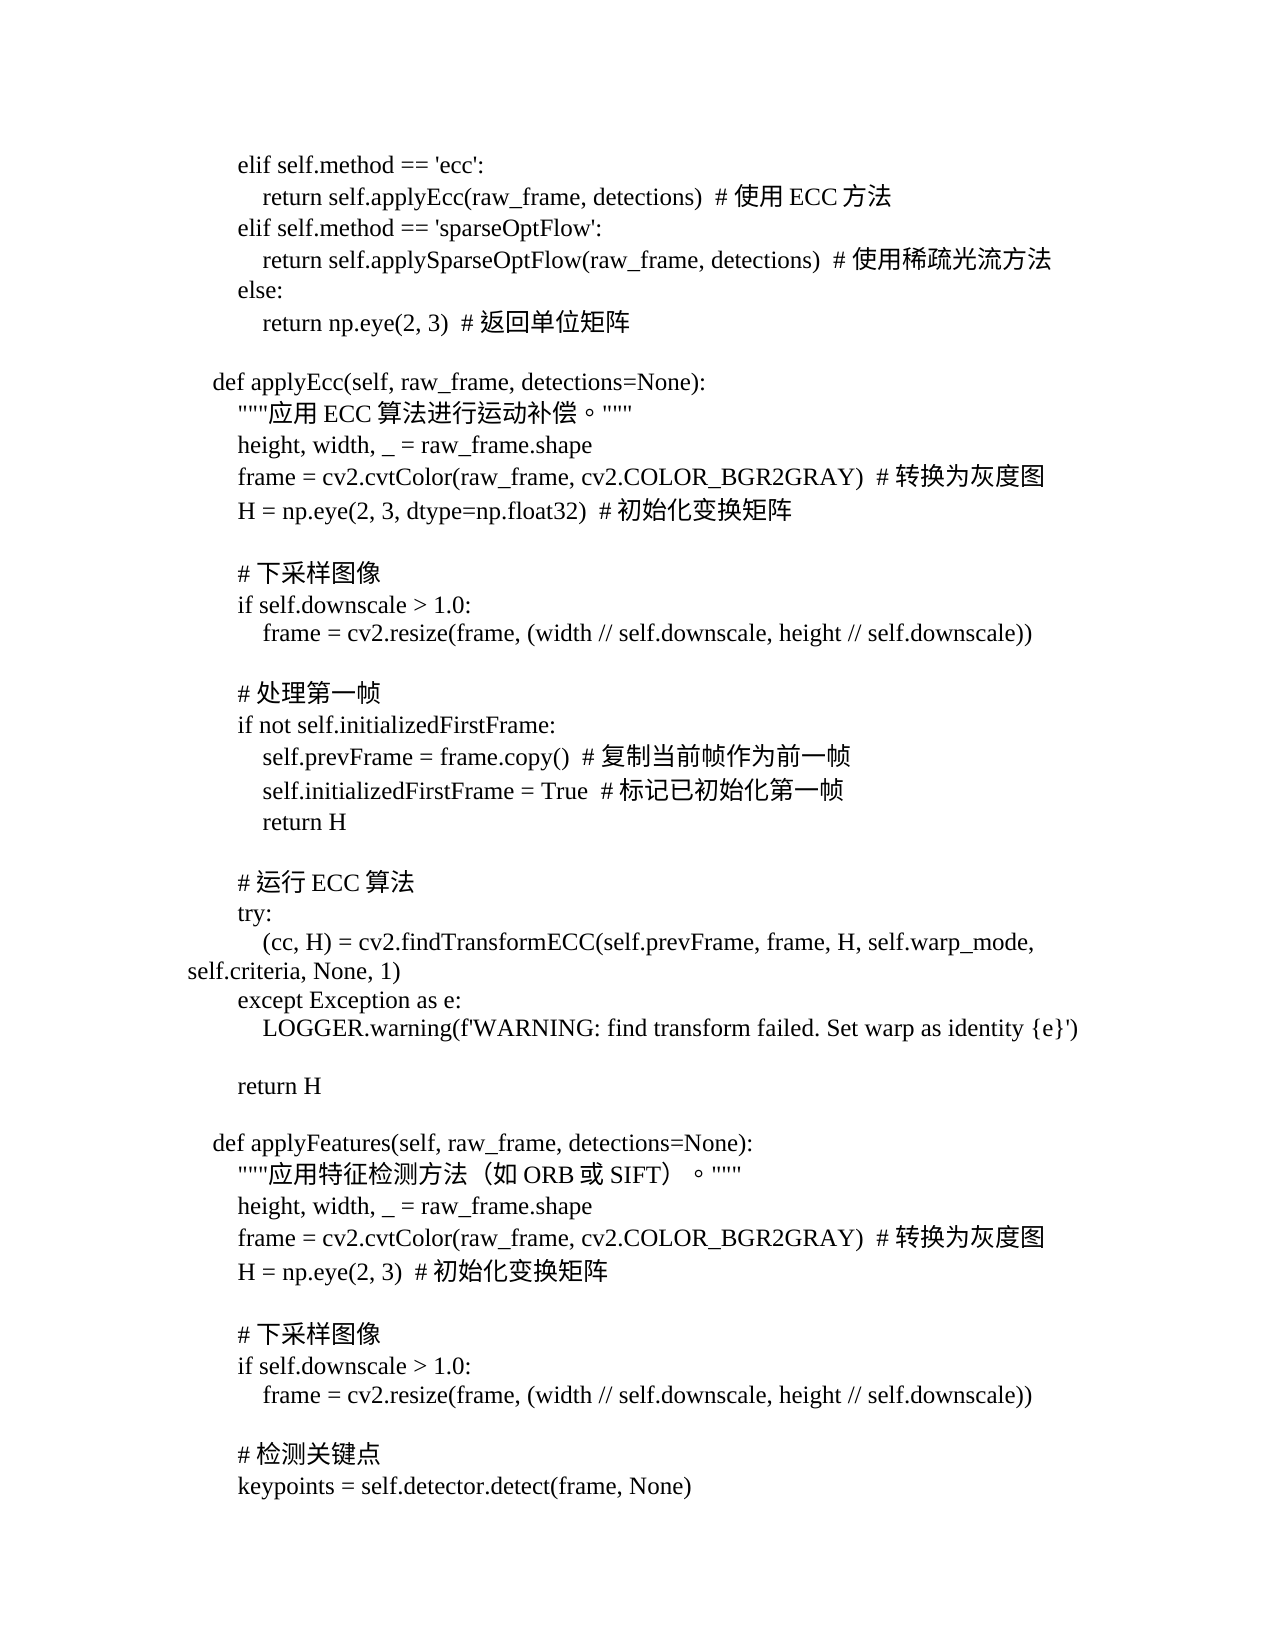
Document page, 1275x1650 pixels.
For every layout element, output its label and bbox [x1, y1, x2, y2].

text [187, 150, 1087, 1500]
